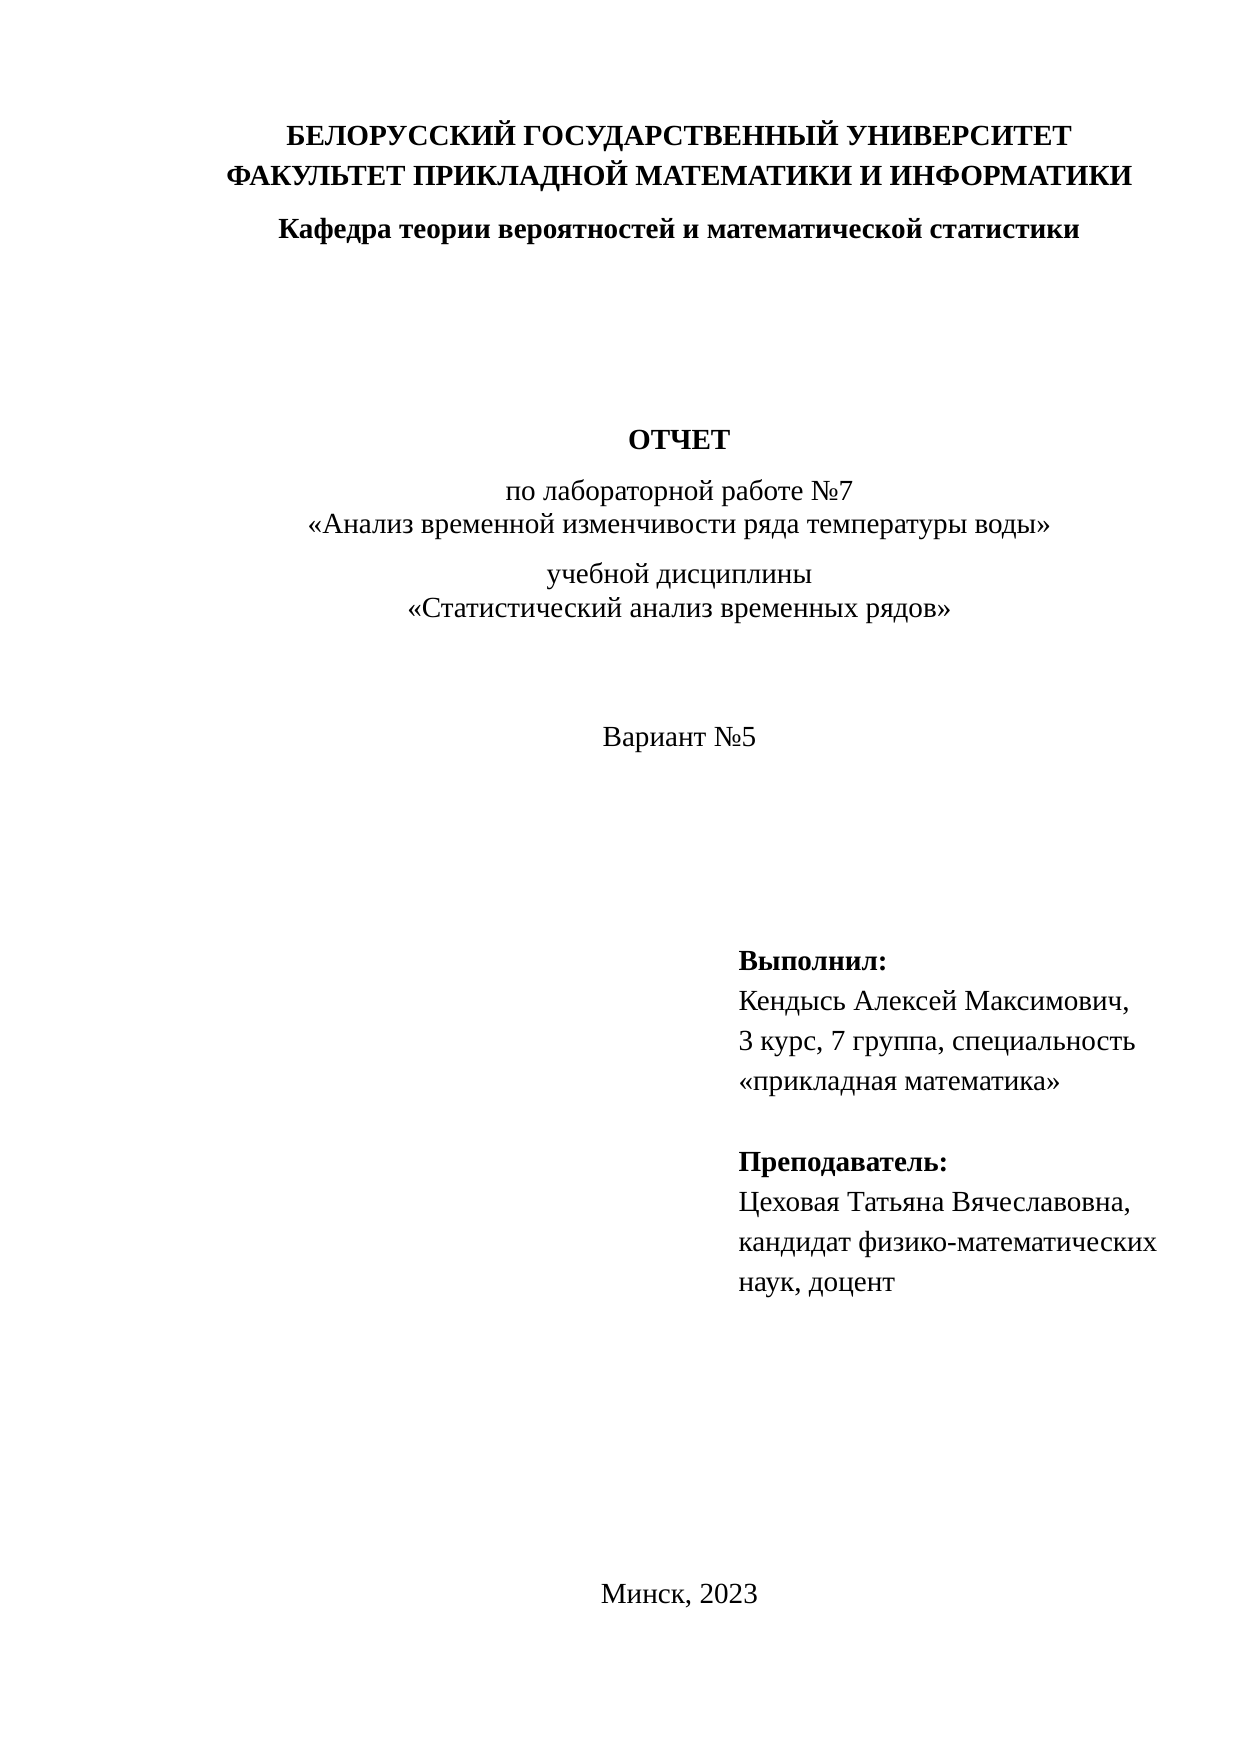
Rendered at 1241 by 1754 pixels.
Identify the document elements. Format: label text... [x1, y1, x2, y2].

text БЕЛОРУССКИЙ ГОСУДАРСТВЕННЫЙ УНИВЕРСИТЕТ [177, 118, 1181, 152]
text «Анализ временной изменчивости ряда температуры воды» [177, 506, 1181, 540]
text Цеховая Татьяна Вячеславовна, [738, 1184, 1181, 1218]
text ФАКУЛЬТЕТ ПРИКЛАДНОЙ МАТЕМАТИКИ И ИНФОРМАТИКИ [177, 158, 1181, 192]
text «Статистический анализ временных рядов» [177, 590, 1181, 623]
text ОТЧЕТ [177, 422, 1181, 456]
text Выполнил: [738, 943, 1181, 976]
text кандидат физико-математических наук, доцент [738, 1224, 1181, 1298]
text Кендысь Алексей Максимович, [738, 983, 1181, 1017]
text 3 курс, 7 группа, специальность «прикладная математика» [738, 1023, 1181, 1097]
text Преподаватель: [738, 1144, 1181, 1177]
text Кафедра теории вероятностей и математической статистики [177, 211, 1181, 245]
text Вариант №5 [177, 719, 1181, 752]
text Минск, 2023 [177, 1576, 1181, 1609]
text по лабораторной работе №7 [177, 473, 1181, 506]
text учебной дисциплины [177, 556, 1181, 590]
